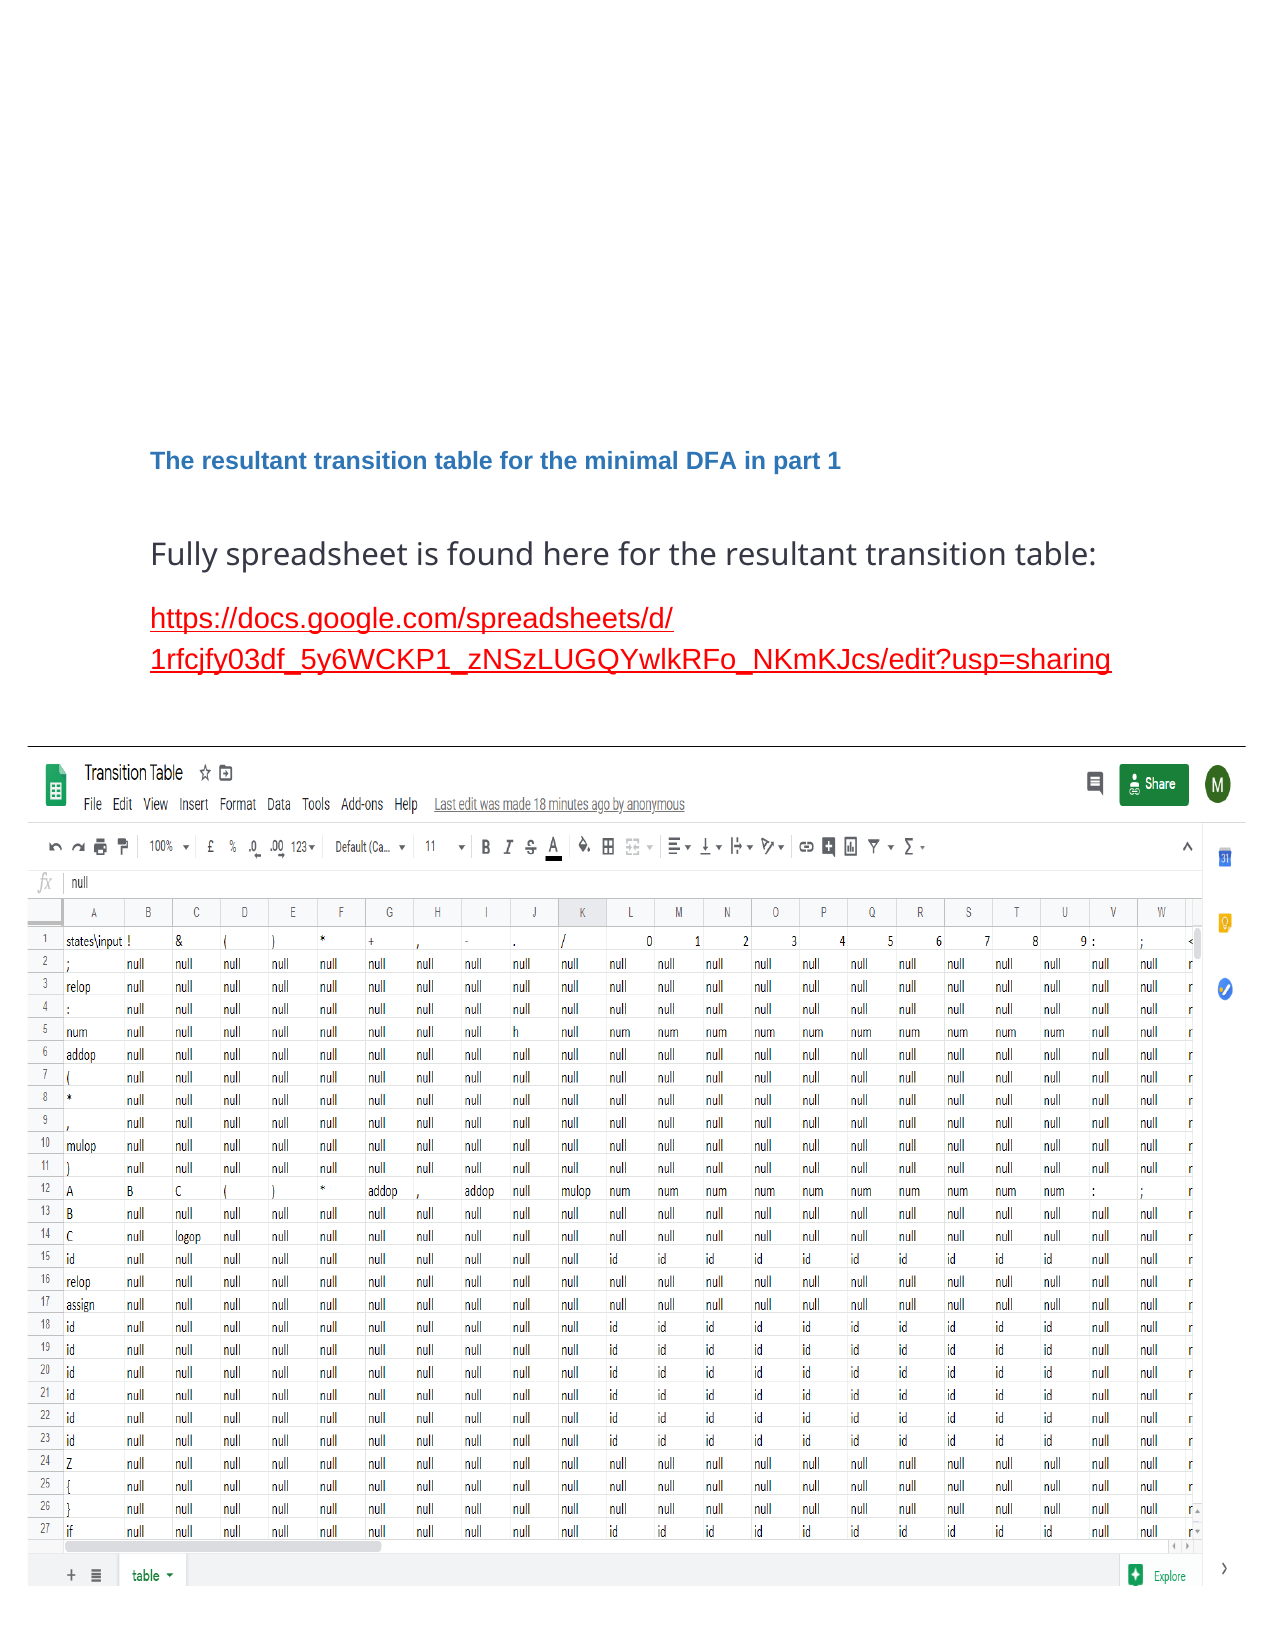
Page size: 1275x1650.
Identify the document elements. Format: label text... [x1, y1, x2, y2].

picture [27, 746, 1246, 1586]
text Fully spreadsheet is found here for the resultant transition table: [150, 532, 1125, 574]
subtitle The resultant transition table for the minimal DFA in part 1 [150, 446, 1125, 475]
text https://docs.google.com/spreadsheets/d/1rfcjfy03df_5y6WCKP1_zNSzLUGQYwlkRFo_NKmKJcs/edit?usp=sharing [150, 602, 1125, 675]
